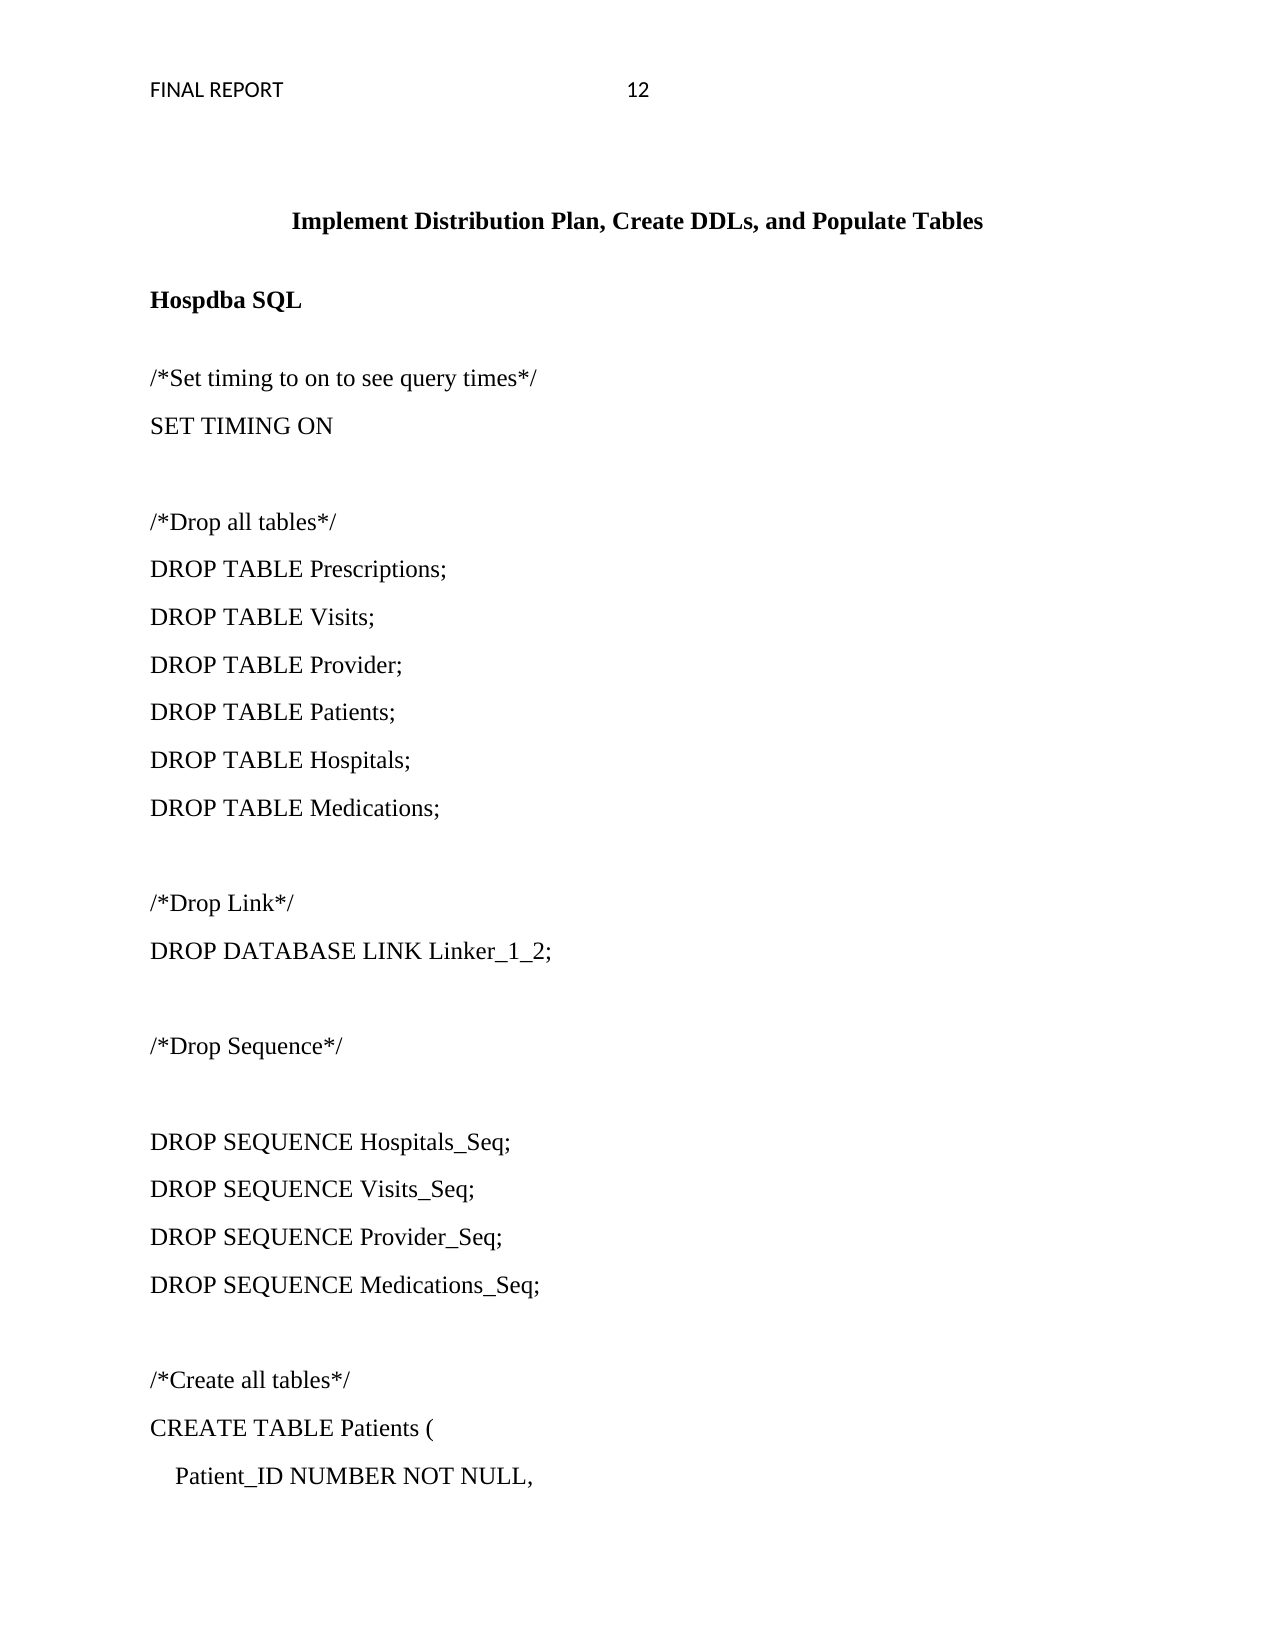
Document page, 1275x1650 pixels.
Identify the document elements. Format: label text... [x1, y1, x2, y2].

text DROP TABLE Medications; [150, 793, 1125, 822]
text DROP SEQUENCE Provider_Seq; [150, 1222, 1125, 1251]
text SET TIMING ON [150, 411, 1125, 440]
subtitle Hospdba SQL [150, 285, 1125, 313]
text DROP TABLE Patients; [150, 697, 1125, 726]
text Patient_ID NUMBER NOT NULL, [150, 1461, 1125, 1489]
text DROP TABLE Hospitals; [150, 745, 1125, 774]
text /*Set timing to on to see query times*/ [150, 363, 1125, 392]
text DROP SEQUENCE Hospitals_Seq; [150, 1127, 1125, 1156]
text /*Drop all tables*/ [150, 507, 1125, 535]
text CREATE TABLE Patients ( [150, 1413, 1125, 1442]
text /*Drop Link*/ [150, 888, 1125, 917]
text /*Drop Sequence*/ [150, 1031, 1125, 1060]
text DROP TABLE Prescriptions; [150, 554, 1125, 583]
text DROP SEQUENCE Visits_Seq; [150, 1174, 1125, 1203]
text DROP TABLE Provider; [150, 650, 1125, 678]
text DROP SEQUENCE Medications_Seq; [150, 1270, 1125, 1299]
text DROP DATABASE LINK Linker_1_2; [150, 936, 1125, 965]
subtitle Implement Distribution Plan, Create DDLs, and Populate Tables [150, 206, 1125, 235]
text /*Create all tables*/ [150, 1365, 1125, 1394]
text DROP TABLE Visits; [150, 602, 1125, 631]
